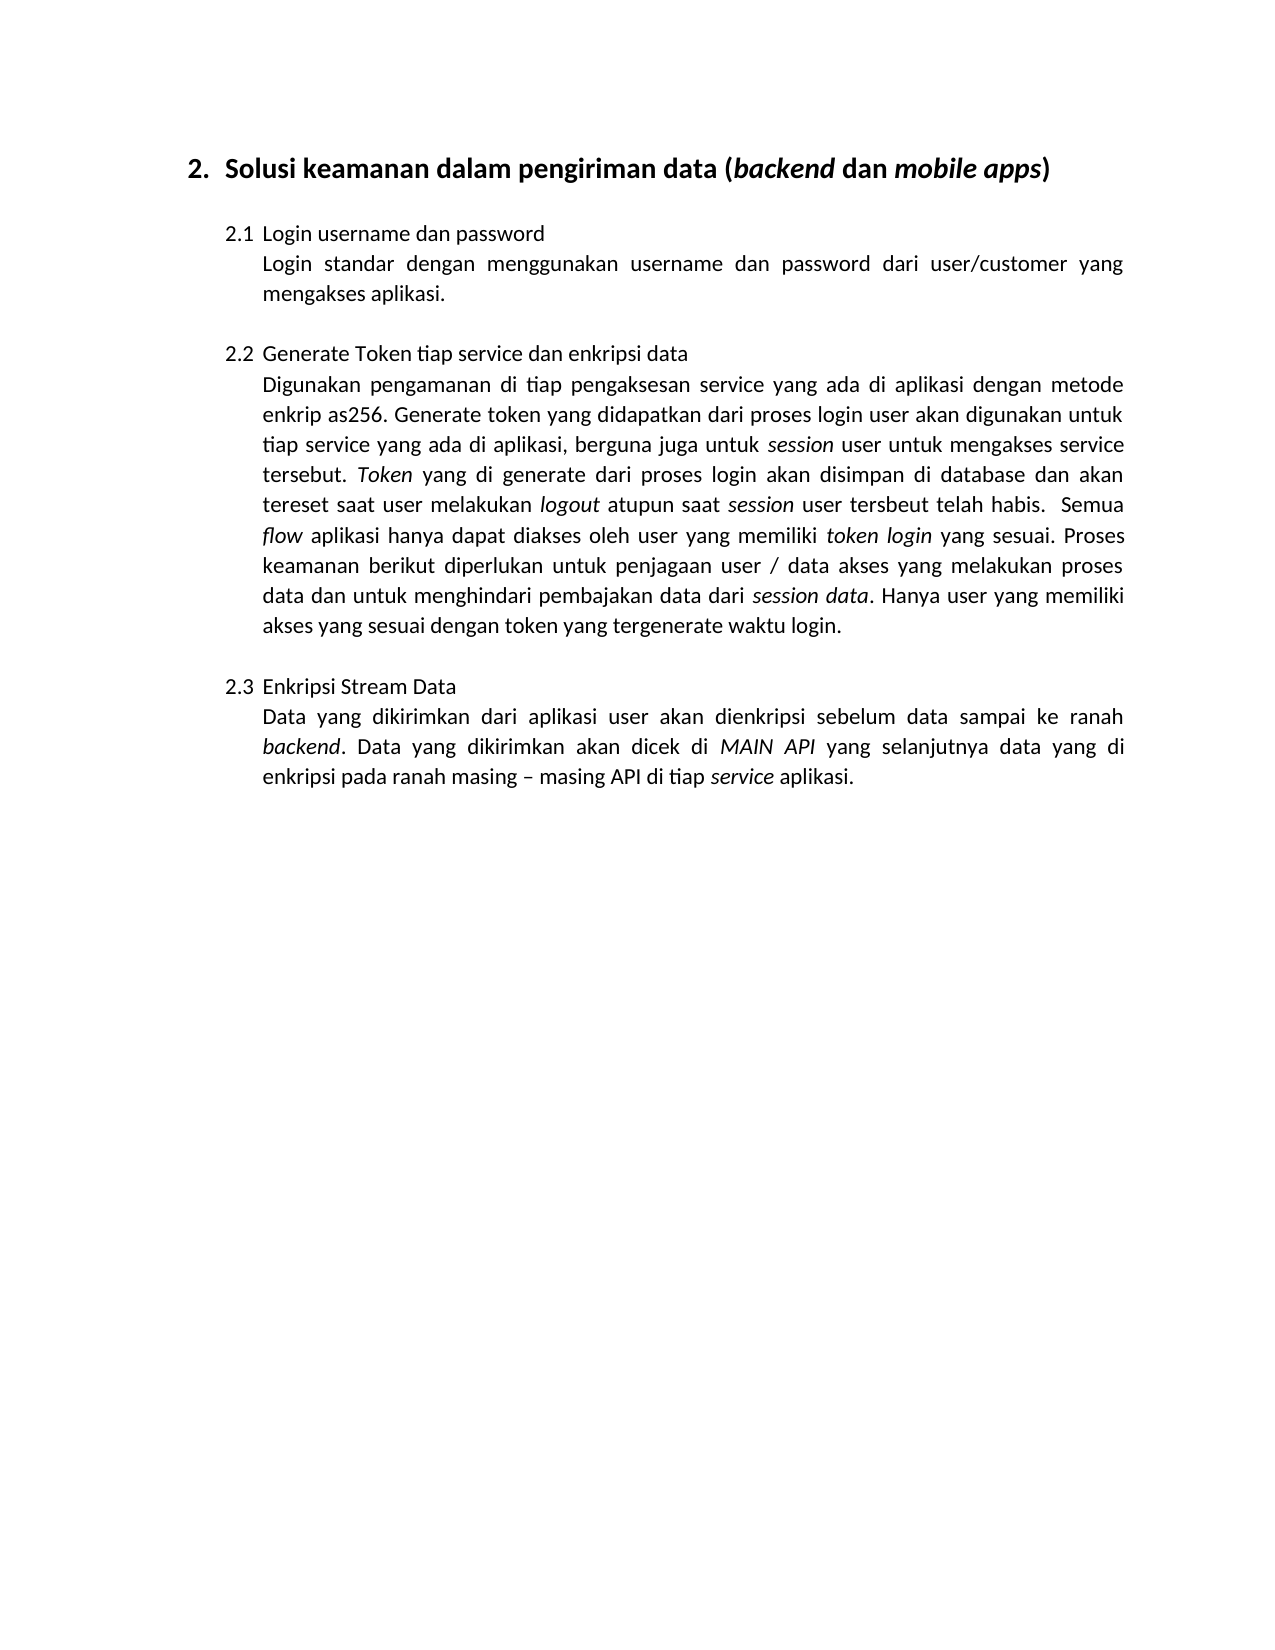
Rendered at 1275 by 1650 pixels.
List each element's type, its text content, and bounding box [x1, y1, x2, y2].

list Enkripsi Stream Data [225, 672, 1125, 700]
list Data yang dikirimkan dari aplikasi user akan dienkripsi sebelum data sampai ke ranah backend. Data yang dikirimkan akan dicek di MAIN API yang selanjutnya data yang di enkripsi pada ranah masing – masing API di tiap service aplikasi. [262, 702, 1125, 790]
list Solusi keamanan dalam pengiriman data (backend dan mobile apps) [187, 150, 1125, 186]
list Generate Token tiap service dan enkripsi data [225, 339, 1125, 367]
list Login standar dengan menggunakan username dan password dari user/customer yang mengakses aplikasi. [262, 249, 1125, 307]
list Login username dan password [225, 219, 1125, 247]
list Digunakan pengamanan di tiap pengaksesan service yang ada di aplikasi dengan metode enkrip as256. Generate token yang didapatkan dari proses login user akan digunakan untuk tiap service yang ada di aplikasi, berguna juga untuk session user untuk mengakses service tersebut. Token yang di generate dari proses login akan disimpan di database dan akan tereset saat user melakukan logout atupun saat session user tersbeut telah habis. Semua flow aplikasi hanya dapat diakses oleh user yang memiliki token login yang sesuai. Proses keamanan berikut diperlukan untuk penjagaan user / data akses yang melakukan proses data dan untuk menghindari pembajakan data dari session data. Hanya user yang memiliki akses yang sesuai dengan token yang tergenerate waktu login. [262, 370, 1125, 639]
